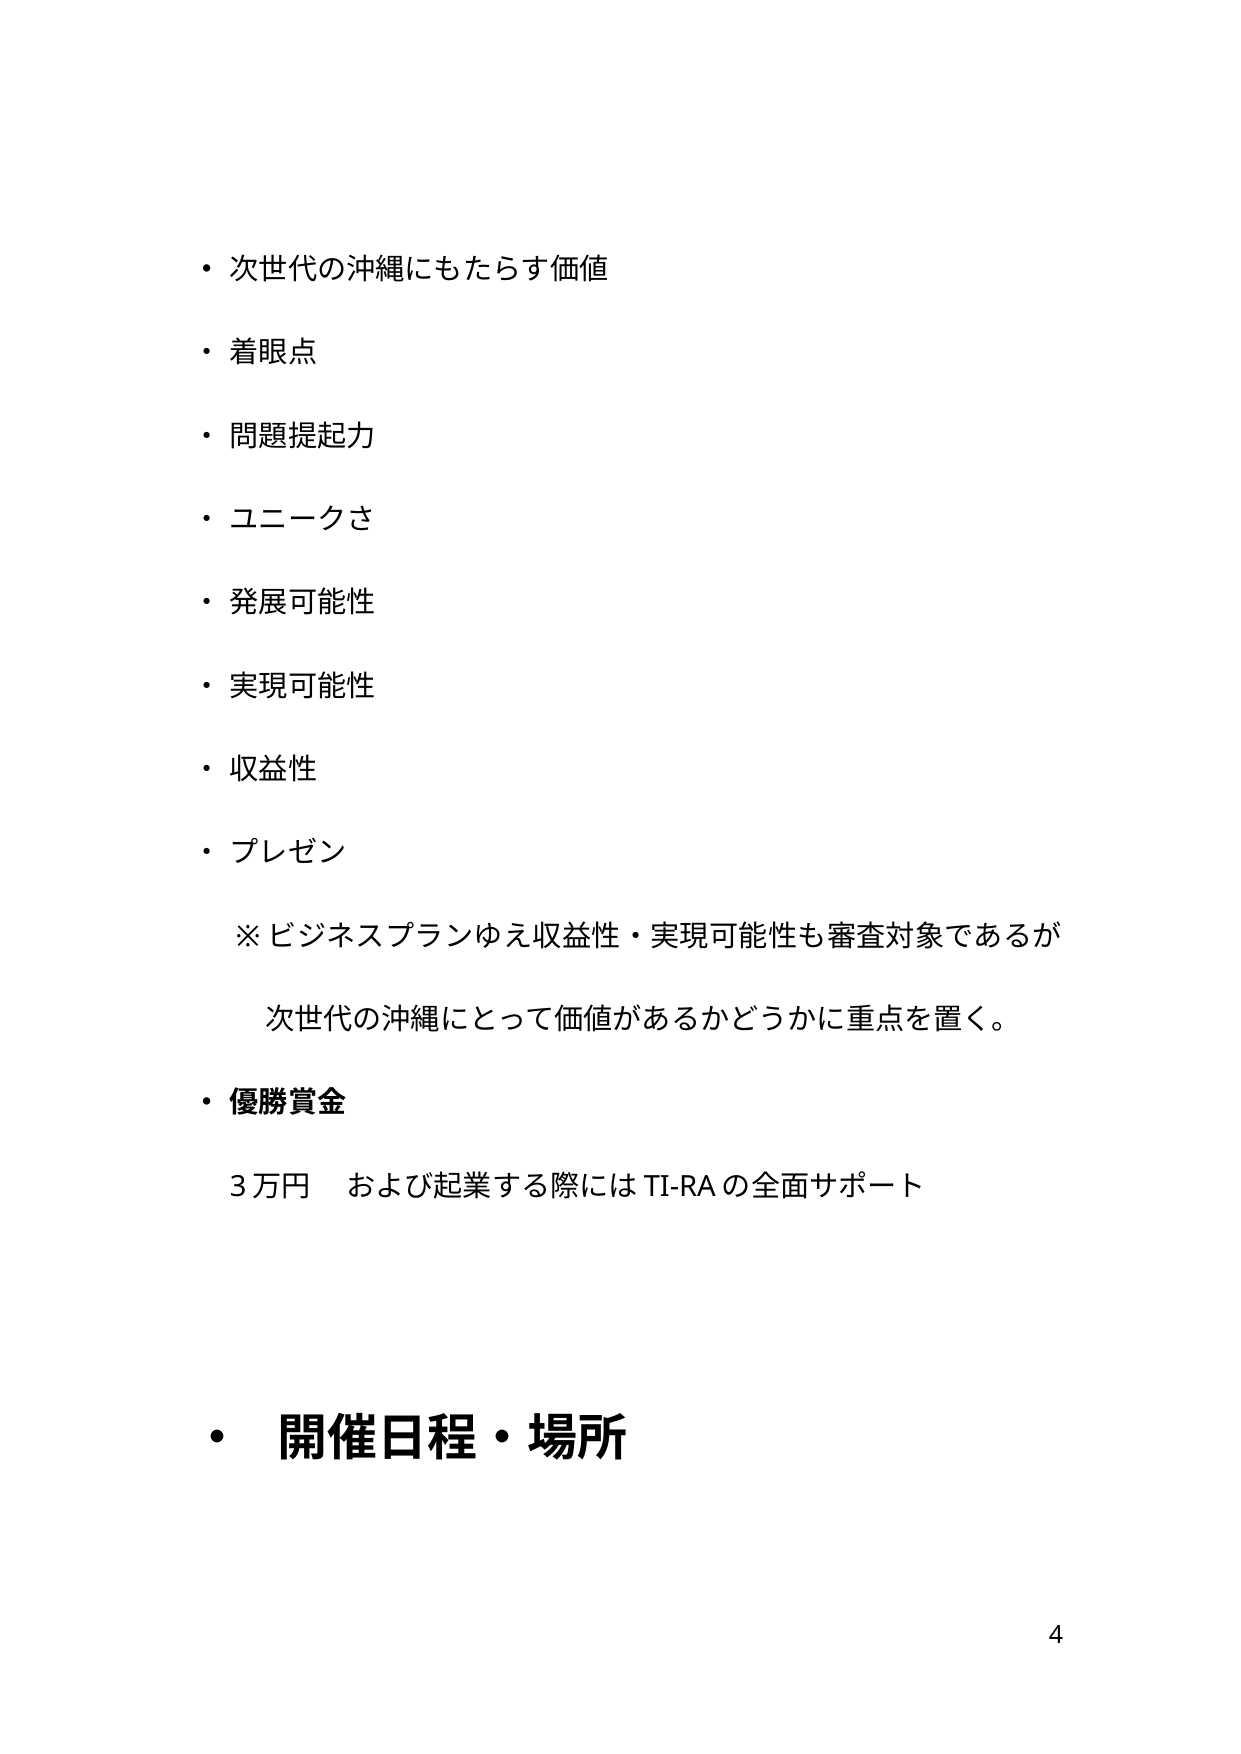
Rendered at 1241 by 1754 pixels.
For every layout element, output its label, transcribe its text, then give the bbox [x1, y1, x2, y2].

list ビジネスプランゆえ収益性・実現可能性も審査対象であるが、次世代の沖縄にとって価値があるかどうかに重点を置く。 [236, 892, 1063, 1058]
list プレゼン [192, 808, 1063, 892]
list 収益性 [192, 725, 1063, 808]
text 3万円 および起業する際にはTI-RAの全面サポート [229, 1142, 1063, 1225]
list 優勝賞金 [192, 1058, 1063, 1142]
list 発展可能性 [192, 558, 1063, 642]
list 問題提起力 [192, 392, 1063, 475]
list ユニークさ [192, 475, 1063, 558]
list 実現可能性 [192, 642, 1063, 725]
list 着眼点 [192, 308, 1063, 392]
list 開催日程・場所 [192, 1392, 1063, 1475]
list 次世代の沖縄にもたらす価値 [192, 225, 1063, 308]
